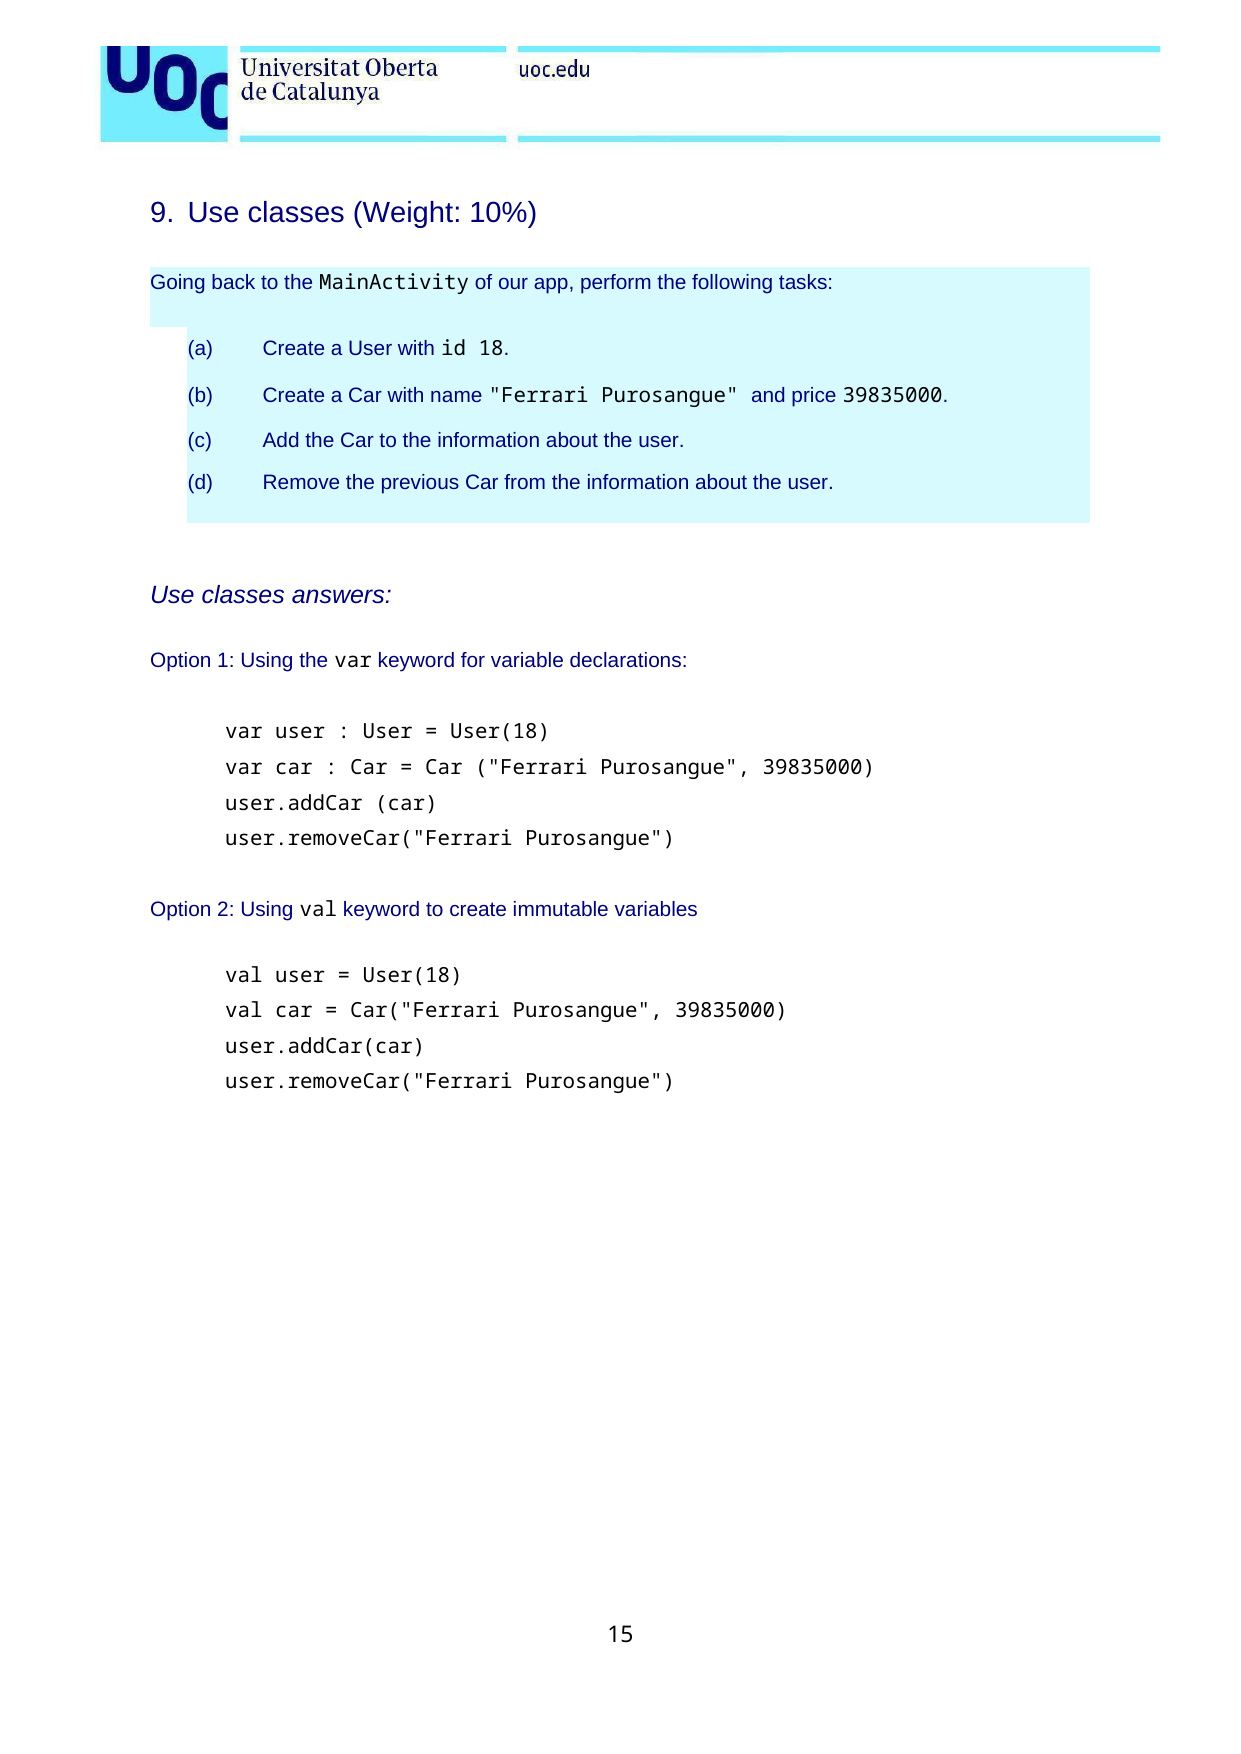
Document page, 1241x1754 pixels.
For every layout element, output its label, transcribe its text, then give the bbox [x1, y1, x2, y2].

text val user = User(18) [225, 960, 1090, 988]
text user.removeCar("Ferrari Purosangue") [225, 823, 1090, 852]
text user.addCar(car) [225, 1031, 1090, 1059]
list Create a Car with name "Ferrari Purosangue" and price 39835000. [187, 380, 1090, 409]
text Option 1: Using the var keyword for variable declarations: [150, 646, 1090, 674]
text Option 2: Using val keyword to create immutable variables [150, 894, 1090, 923]
list Add the Car to the information about the user. [187, 428, 1090, 452]
text var user : User = User(18) [225, 717, 1090, 745]
text user.removeCar("Ferrari Purosangue") [225, 1066, 1090, 1095]
picture [94, 46, 1161, 150]
list Remove the previous Car from the information about the user. [187, 469, 1090, 493]
text Use classes answers: [150, 580, 1090, 608]
text var car : Car = Car ("Ferrari Purosangue", 39835000) [225, 752, 1090, 781]
list Use classes (Weight: 10%) [150, 150, 1090, 229]
text user.addCar (car) [225, 788, 1090, 816]
list Create a User with id 18. [187, 333, 1090, 361]
text val car = Car("Ferrari Purosangue", 39835000) [225, 995, 1090, 1024]
text Going back to the MainActivity of our app, perform the following tasks: [150, 267, 1090, 296]
